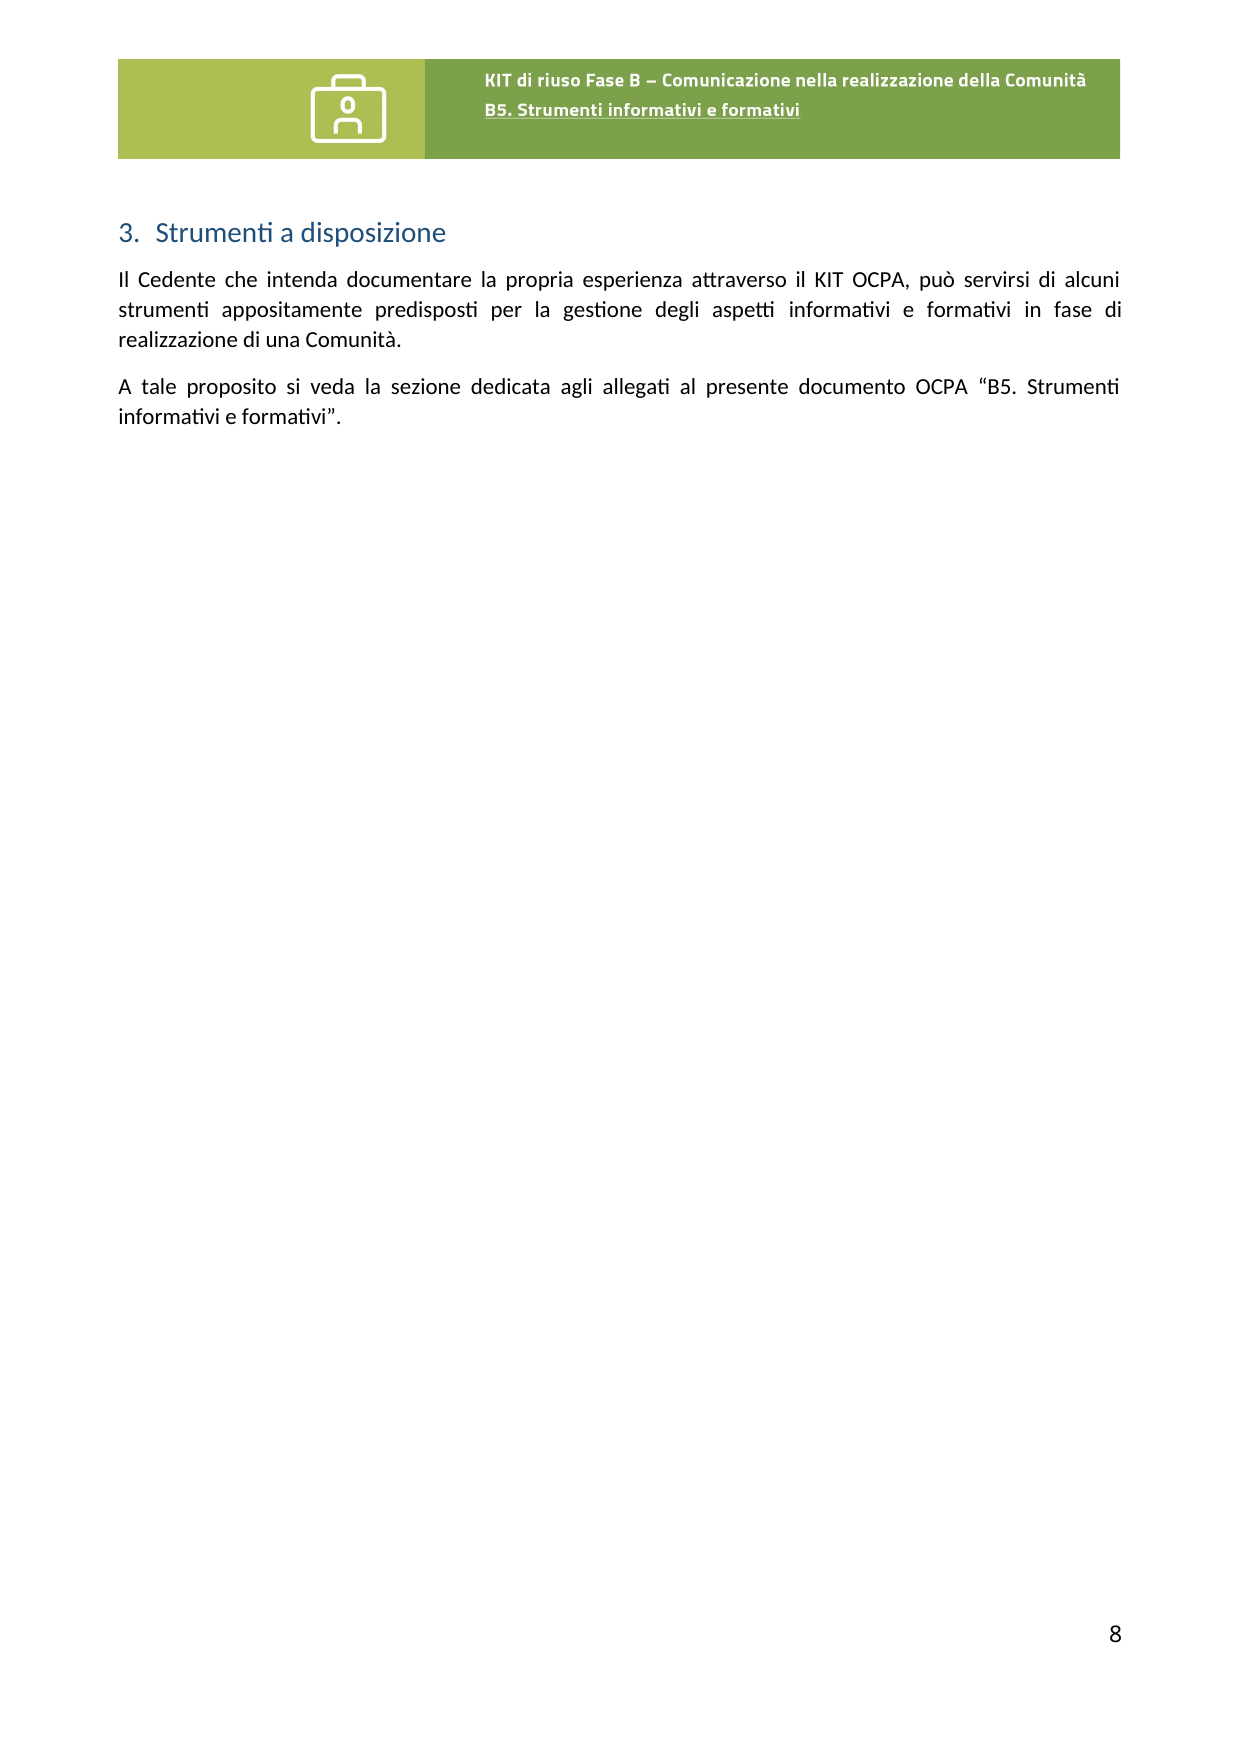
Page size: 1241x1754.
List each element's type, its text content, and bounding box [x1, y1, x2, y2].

picture [118, 59, 1121, 159]
text Il Cedente che intenda documentare la propria esperienza attraverso il KIT OCPA, può servirsi di alcuni strumenti appositamente predisposti per la gestione degli aspetti informativi e formativi in fase di realizzazione di una Comunità. [118, 265, 1122, 353]
text A tale proposito si veda la sezione dedicata agli allegati al presente documento OCPA “B5. Strumenti informativi e formativi”. [118, 372, 1122, 431]
subtitle Strumenti a disposizione [118, 214, 1122, 250]
